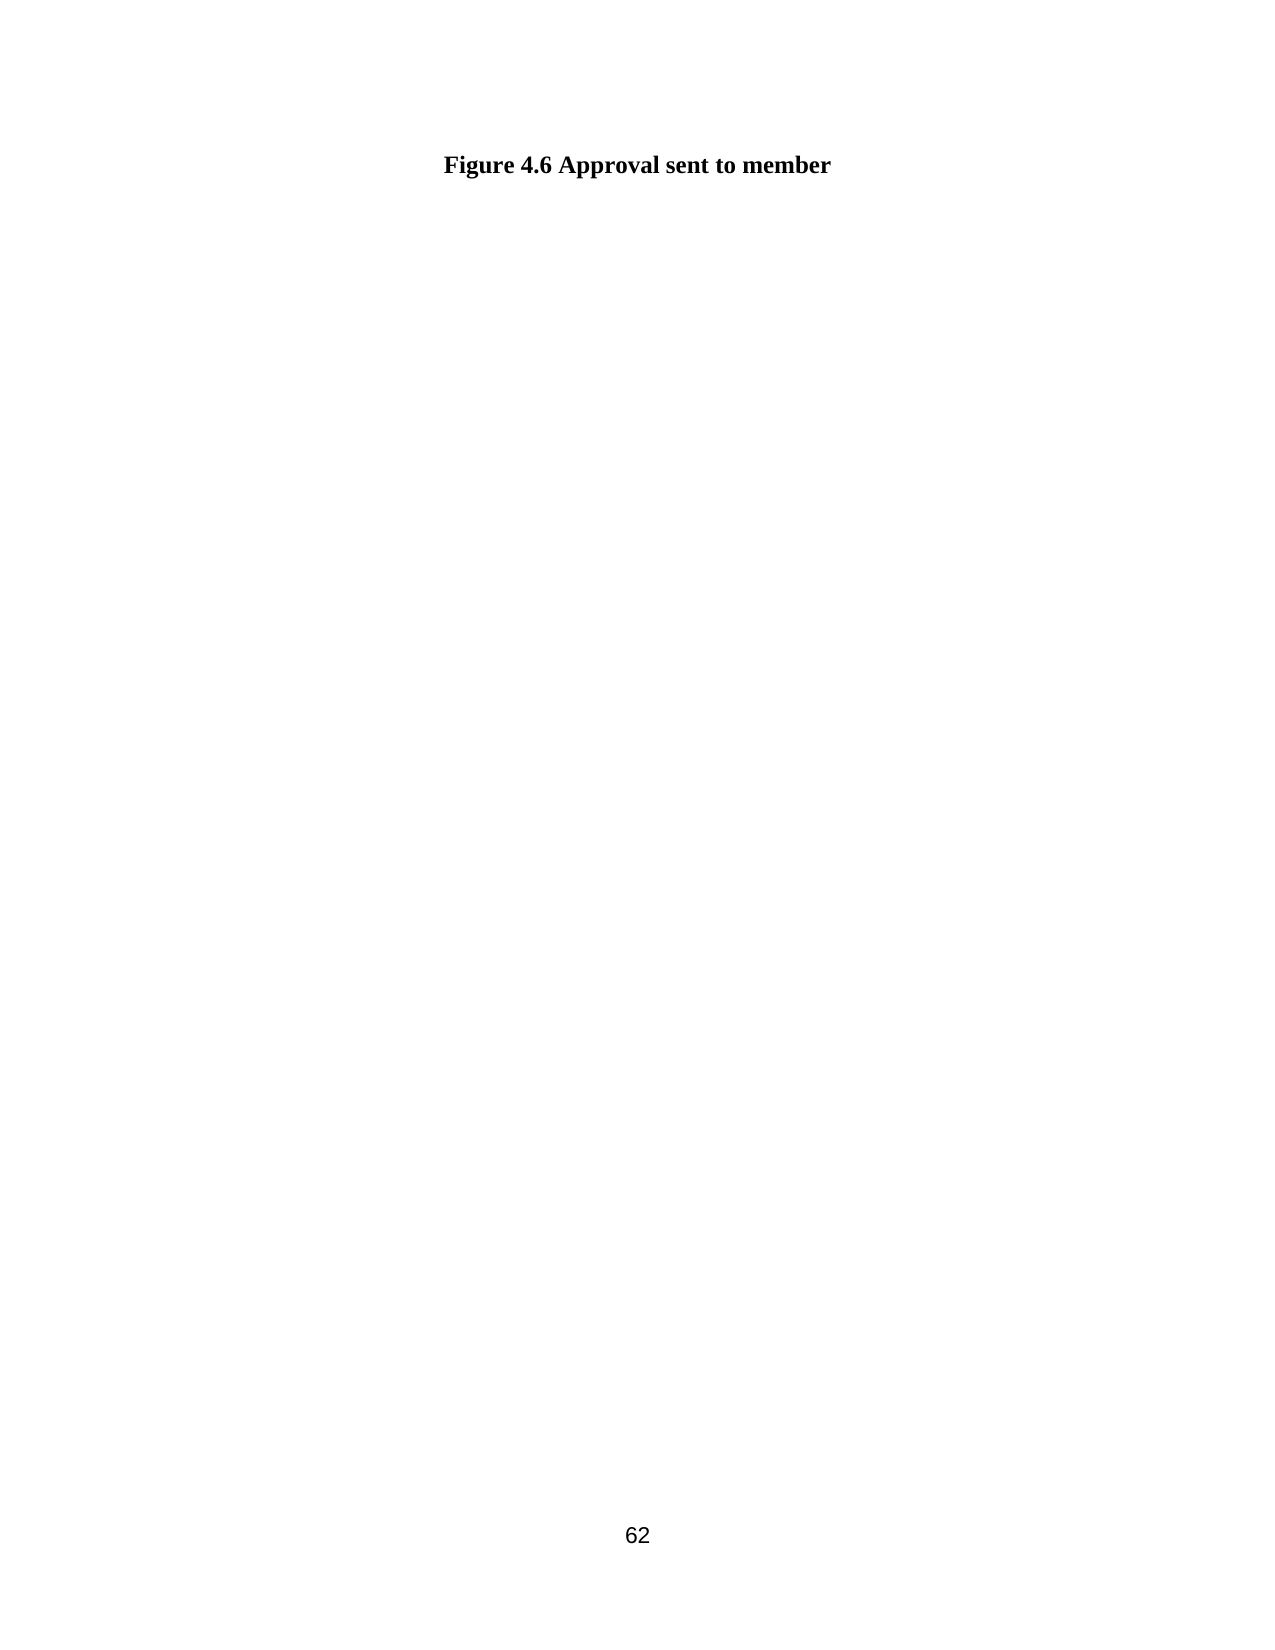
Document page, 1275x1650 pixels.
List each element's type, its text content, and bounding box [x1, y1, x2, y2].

text Figure 4.6 Approval sent to member [150, 150, 1125, 179]
